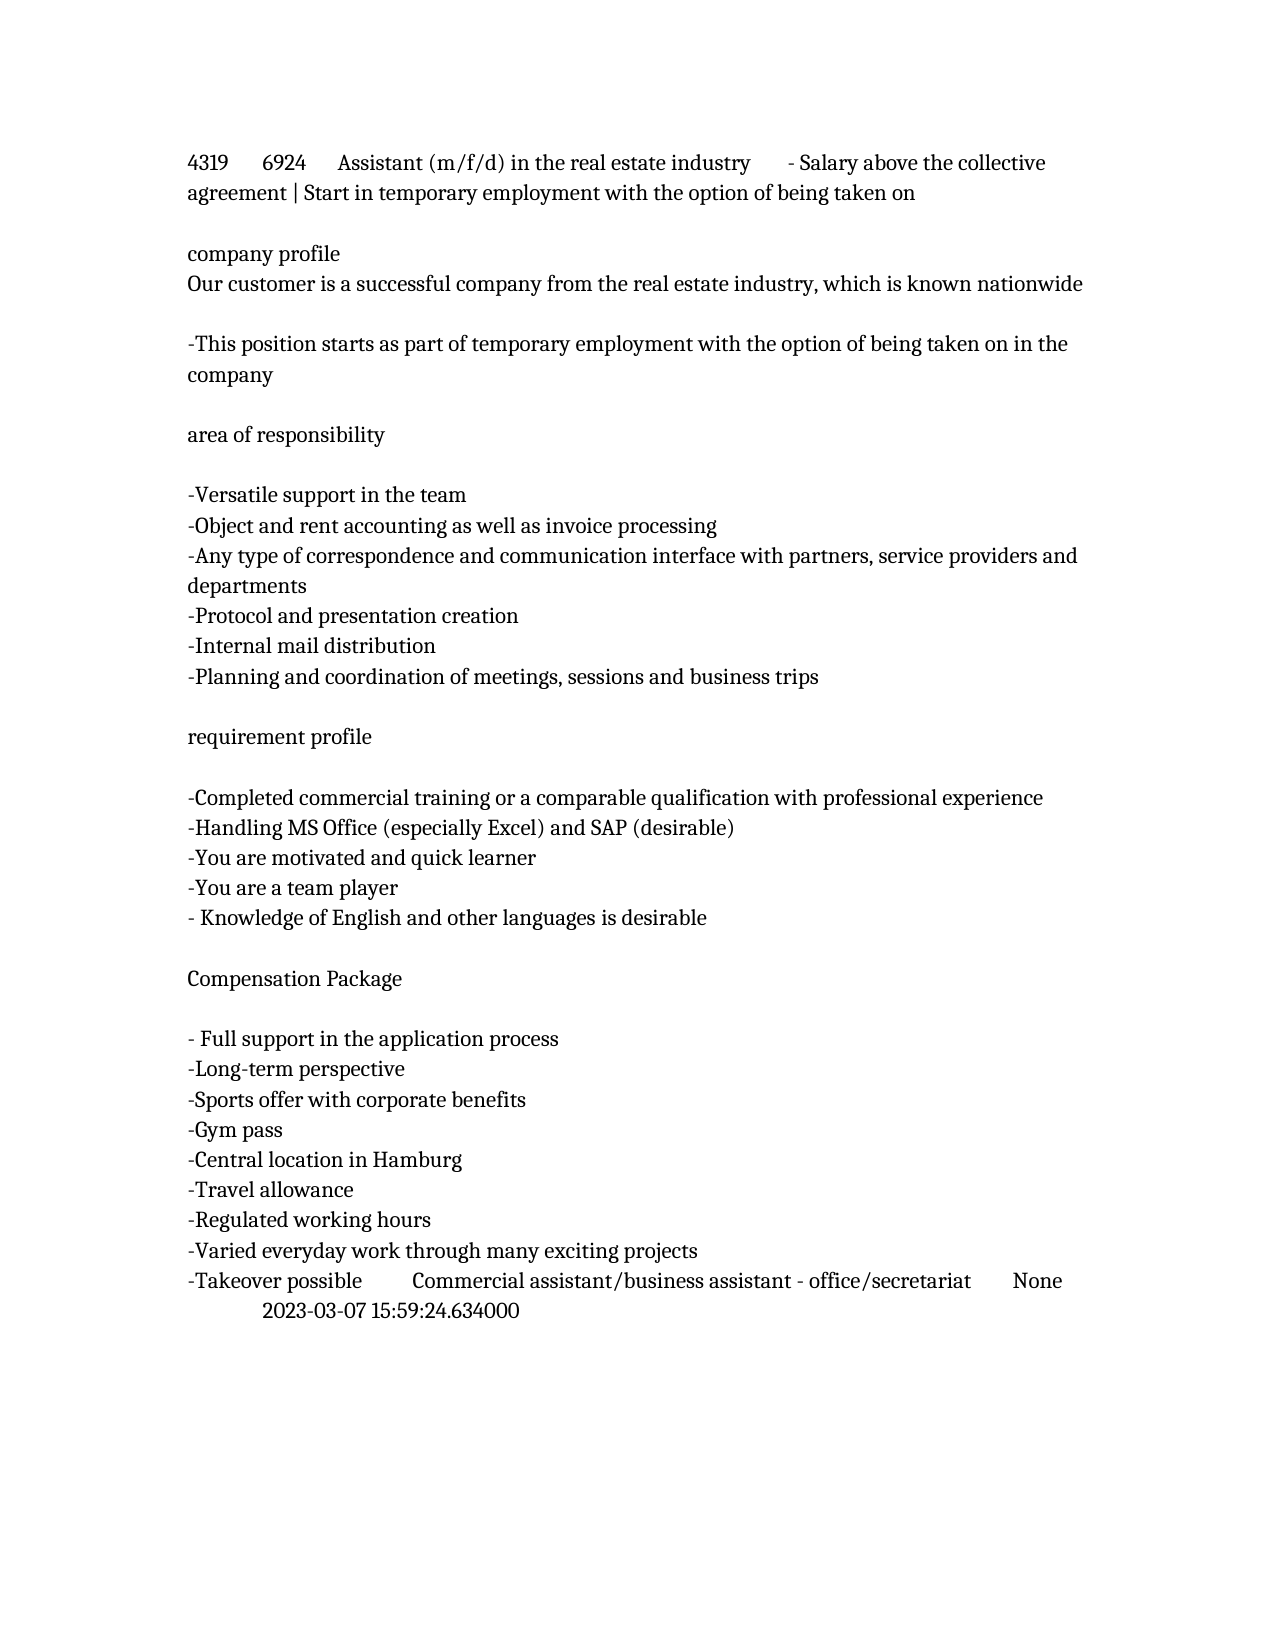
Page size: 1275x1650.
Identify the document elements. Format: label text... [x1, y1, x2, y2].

text 4319 6924 Assistant (m/f/d) in the real estate industry - Salary above the collective agreement | Start in temporary employment with the option of being taken on company profile Our customer is a successful company from the real estate industry, which is known nationwide -This position starts as part of temporary employment with the option of being taken on in the company area of ​​responsibility -Versatile support in the team -Object and rent accounting as well as invoice processing -Any type of correspondence and communication interface with partners, service providers and departments -Protocol and presentation creation -Internal mail distribution -Planning and coordination of meetings, sessions and business trips requirement profile -Completed commercial training or a comparable qualification with professional experience -Handling MS Office (especially Excel) and SAP (desirable) -You are motivated and quick learner -You are a team player - Knowledge of English and other languages ​​is desirable Compensation Package - Full support in the application process -Long-term perspective -Sports offer with corporate benefits -Gym pass -Central location in Hamburg -Travel allowance -Regulated working hours -Varied everyday work through many exciting projects -Takeover possible Commercial assistant/business assistant - office/secretariat None 2023-03-07 15:59:24.634000 [187, 150, 1087, 1354]
